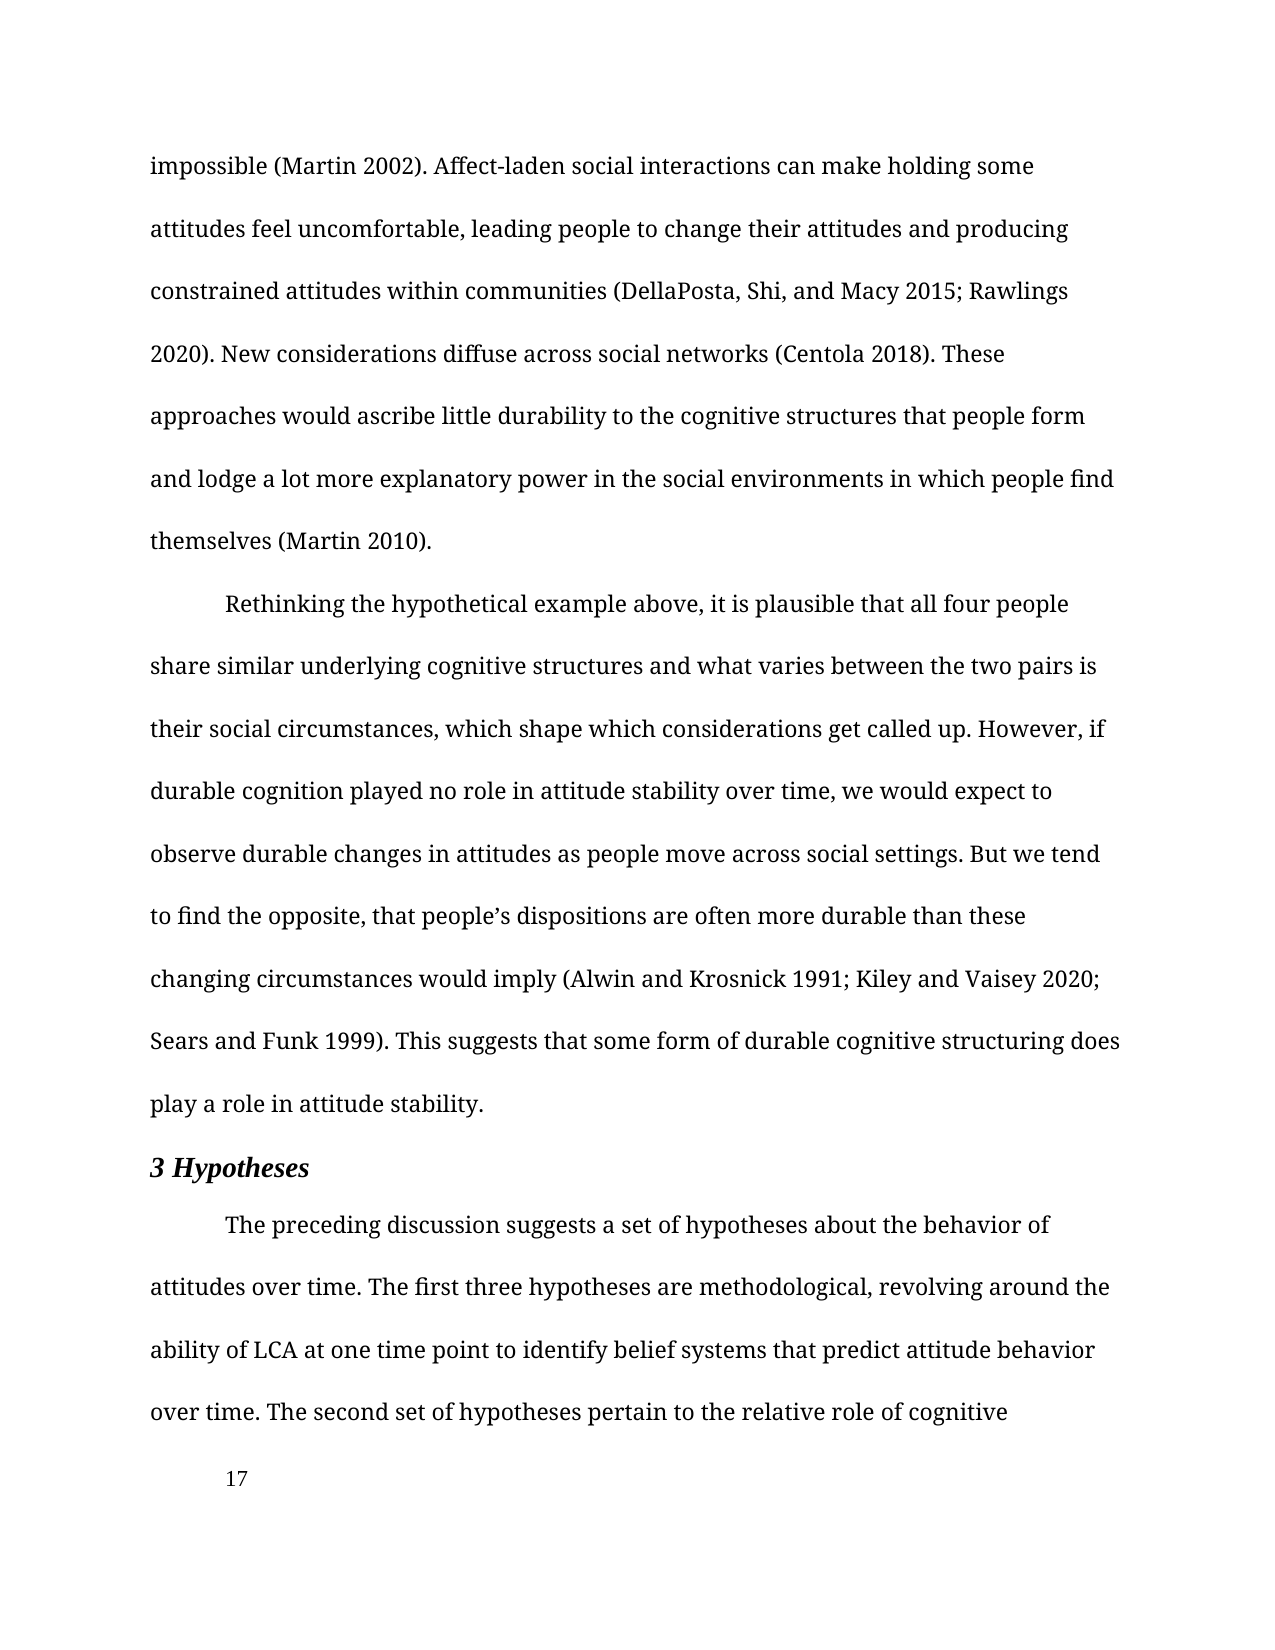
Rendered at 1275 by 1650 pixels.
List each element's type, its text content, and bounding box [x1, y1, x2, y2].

text Rethinking the hypothetical example above, it is plausible that all four people share similar underlying cognitive structures and what varies between the two pairs is their social circumstances, which shape which considerations get called up. However, if durable cognition played no role in attitude stability over time, we would expect to observe durable changes in attitudes as people move across social settings. But we tend to find the opposite, that people’s dispositions are often more durable than these changing circumstances would imply (Alwin and Krosnick 1991; Kiley and Vaisey 2020; Sears and Funk 1999). This suggests that some form of durable cognitive structuring does play a role in attitude stability. [150, 587, 1125, 1119]
subtitle 3 Hypotheses [150, 1150, 1125, 1183]
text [150, 1208, 1125, 1427]
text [150, 150, 1125, 556]
